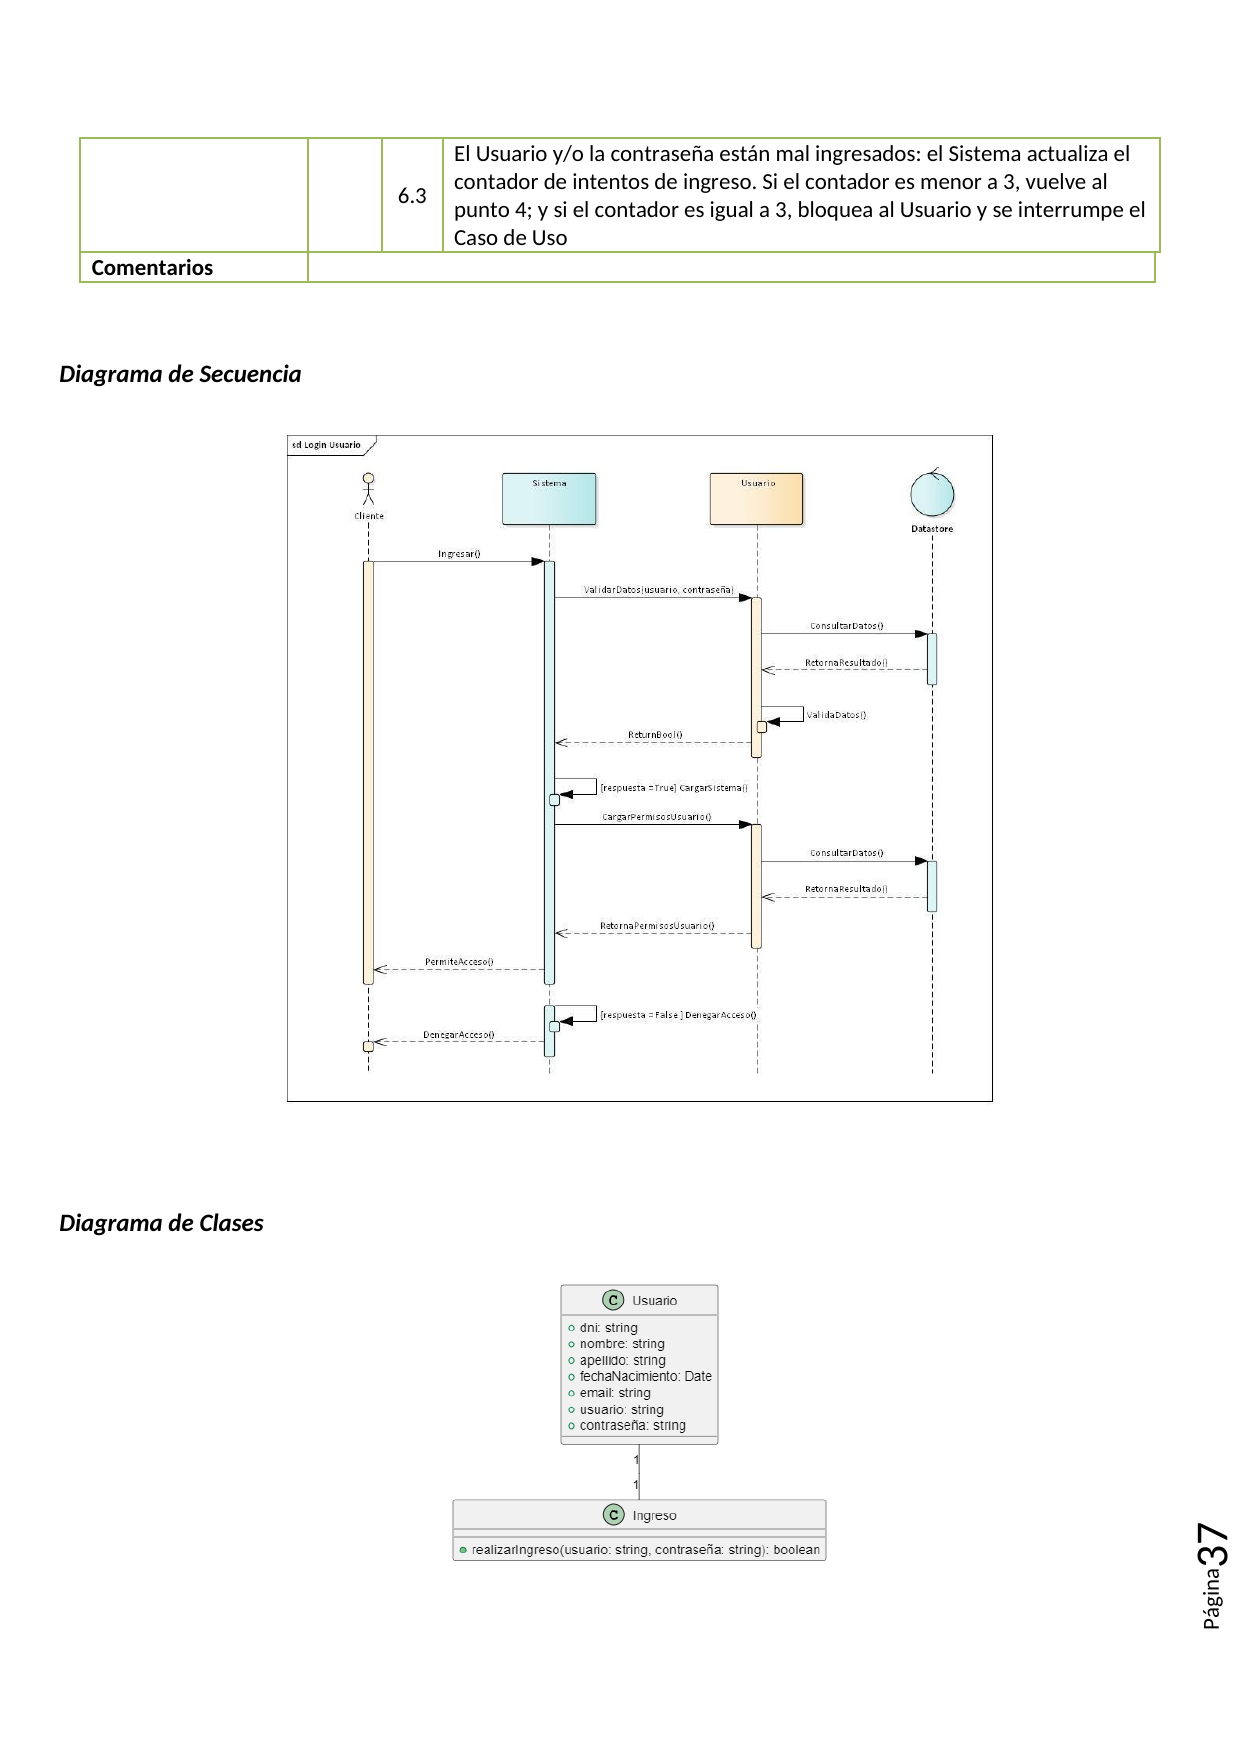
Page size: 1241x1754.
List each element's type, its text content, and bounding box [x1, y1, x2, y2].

table_cell [309, 253, 1154, 281]
table_cell Comentarios [81, 253, 307, 281]
subtitle Diagrama de Secuencia [59, 358, 1181, 388]
table_cell El Usuario y/o la contraseña están mal ingresados: el Sistema actualiza el contador de intentos de ingreso. Si el contador es menor a 3, vuelve al punto 4; y si el contador es igual a 3, bloquea al Usuario y se interrumpe el Caso de Uso [444, 139, 1159, 251]
table_cell [309, 139, 381, 251]
picture [280, 428, 998, 1107]
subtitle Diagrama de Clases [59, 1207, 1181, 1238]
picture [446, 1278, 832, 1566]
table_cell 6.3 [383, 139, 442, 251]
